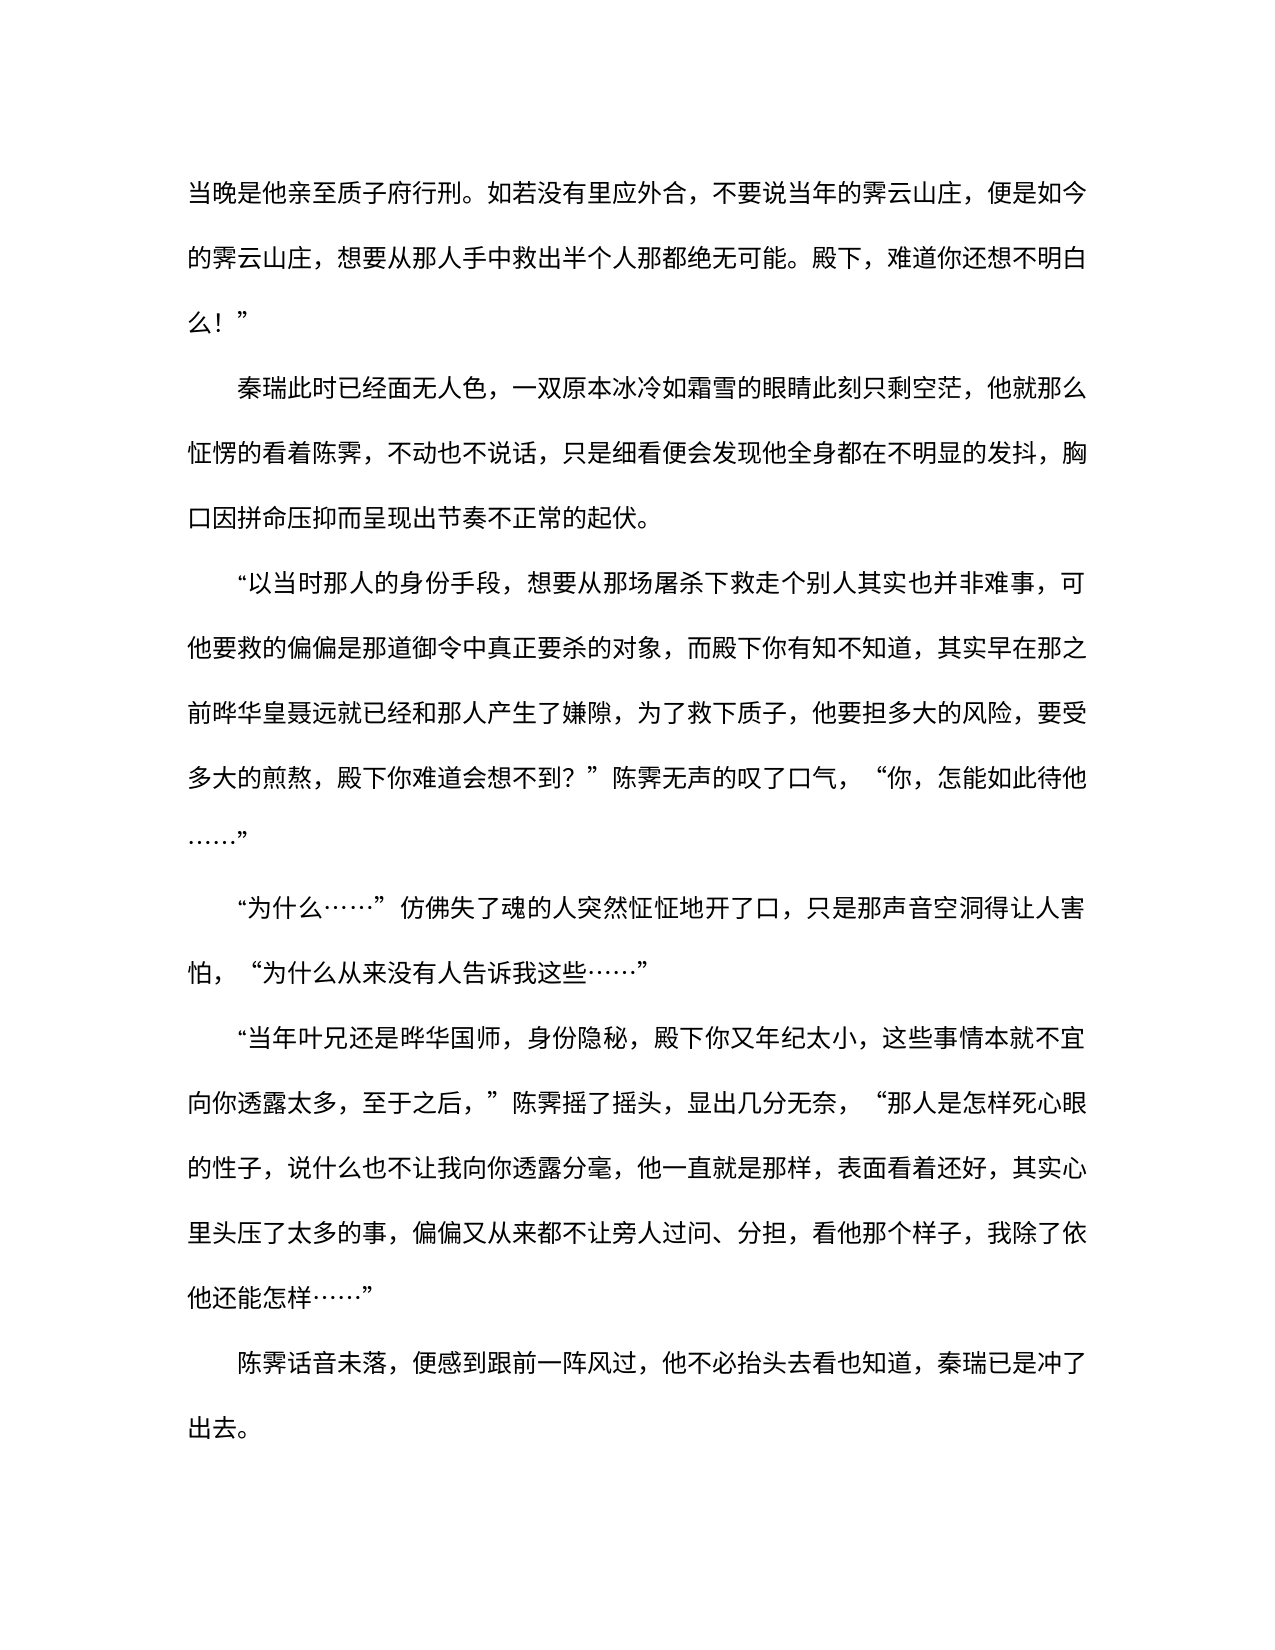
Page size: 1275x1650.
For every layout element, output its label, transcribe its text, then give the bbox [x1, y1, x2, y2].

text 秦瑞此时已经面无人色，一双原本冰冷如霜雪的眼睛此刻只剩空茫，他就那么怔愣的看着陈霁，不动也不说话，只是细看便会发现他全身都在不明显的发抖，胸口因拼命压抑而呈现出节奏不正常的起伏。 [187, 354, 1087, 549]
text “为什么……”仿佛失了魂的人突然怔怔地开了口，只是那声音空洞得让人害怕，“为什么从来没有人告诉我这些……” [187, 874, 1087, 1004]
text “以当时那人的身份手段，想要从那场屠杀下救走个别人其实也并非难事，可他要救的偏偏是那道御令中真正要杀的对象，而殿下你有知不知道，其实早在那之前晔华皇聂远就已经和那人产生了嫌隙，为了救下质子，他要担多大的风险，要受多大的煎熬，殿下你难道会想不到？”陈霁无声的叹了口气，“你，怎能如此待他……” [187, 549, 1087, 874]
text 陈霁话音未落，便感到跟前一阵风过，他不必抬头去看也知道，秦瑞已是冲了出去。 [187, 1329, 1087, 1459]
text “当年叶兄还是晔华国师，身份隐秘，殿下你又年纪太小，这些事情本就不宜向你透露太多，至于之后，”陈霁摇了摇头，显出几分无奈，“那人是怎样死心眼的性子，说什么也不让我向你透露分毫，他一直就是那样，表面看着还好，其实心里头压了太多的事，偏偏又从来都不让旁人过问、分担，看他那个样子，我除了依他还能怎样……” [187, 1004, 1087, 1329]
